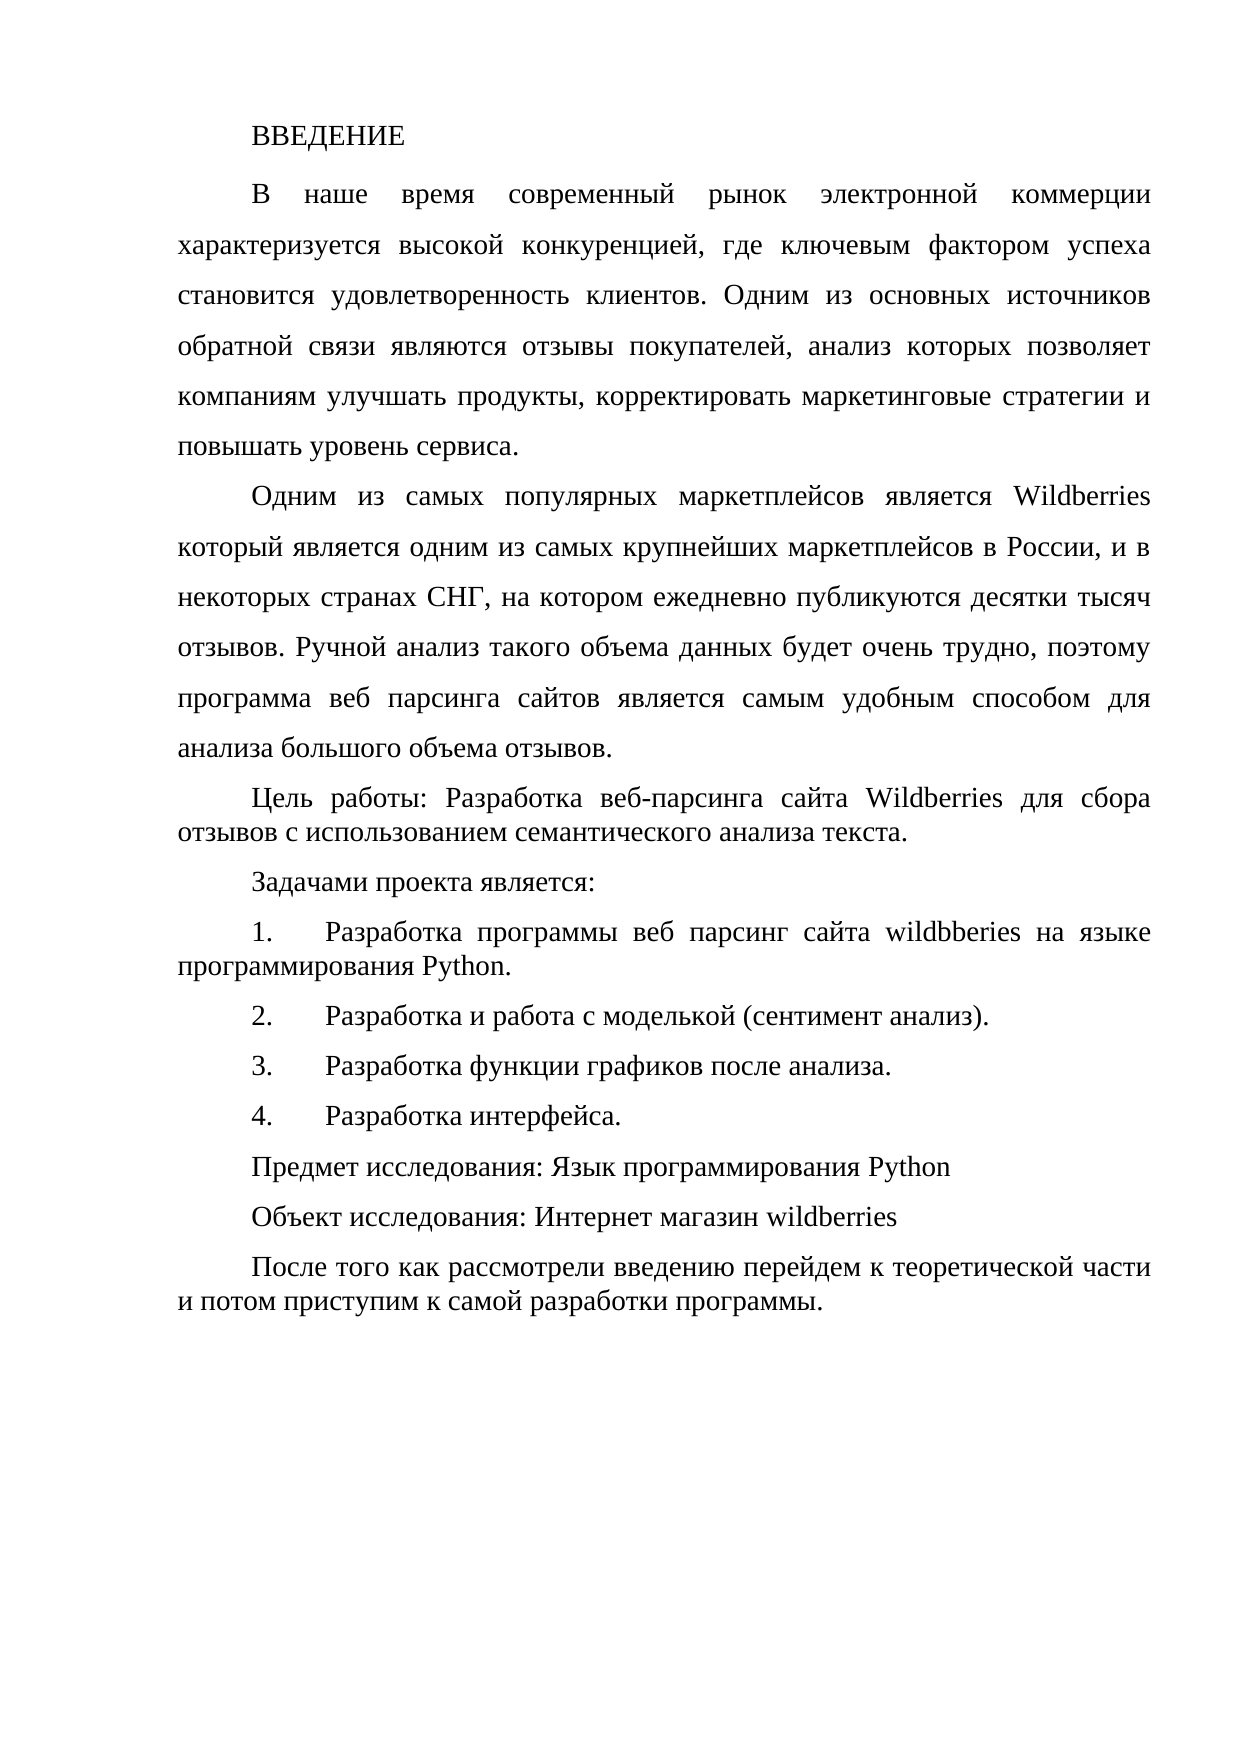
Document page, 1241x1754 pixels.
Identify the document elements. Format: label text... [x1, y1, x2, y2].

text 4. Разработка интерфейса. [177, 1098, 1152, 1132]
text Предмет исследования: Язык программирования Python [177, 1149, 1152, 1182]
text Задачами проекта является: [177, 864, 1152, 898]
text Объект исследования: Интернет магазин wildberries [177, 1199, 1152, 1232]
text Цель работы: Разработка веб-парсинга сайта Wildberries для сбора отзывов с использованием семантического анализа текста. [177, 780, 1152, 847]
text 2. Разработка и работа с моделькой (сентимент анализ). [177, 998, 1152, 1032]
text Одним из самых популярных маркетплейсов является Wildberries который является одним из самых крупнейших маркетплейсов в России, и в некоторых странах СНГ, на котором ежедневно публикуются десятки тысяч отзывов. Ручной анализ такого объема данных будет очень трудно, поэтому программа веб парсинга сайтов является самым удобным способом для анализа большого объема отзывов. [177, 478, 1152, 764]
text 1. Разработка программы веб парсинг сайта wildbberies на языке программирования Python. [177, 914, 1152, 981]
text В наше время современный рынок электронной коммерции характеризуется высокой конкуренцией, где ключевым фактором успеха становится удовлетворенность клиентов. Одним из основных источников обратной связи являются отзывы покупателей, анализ которых позволяет компаниям улучшать продукты, корректировать маркетинговые стратегии и повышать уровень сервиса. [177, 177, 1152, 462]
text 3. Разработка функции графиков после анализа. [177, 1048, 1152, 1082]
text После того как рассмотрели введению перейдем к теоретической части и потом приступим к самой разработки программы. [177, 1249, 1152, 1316]
text ВВЕДЕНИЕ [177, 118, 1152, 152]
